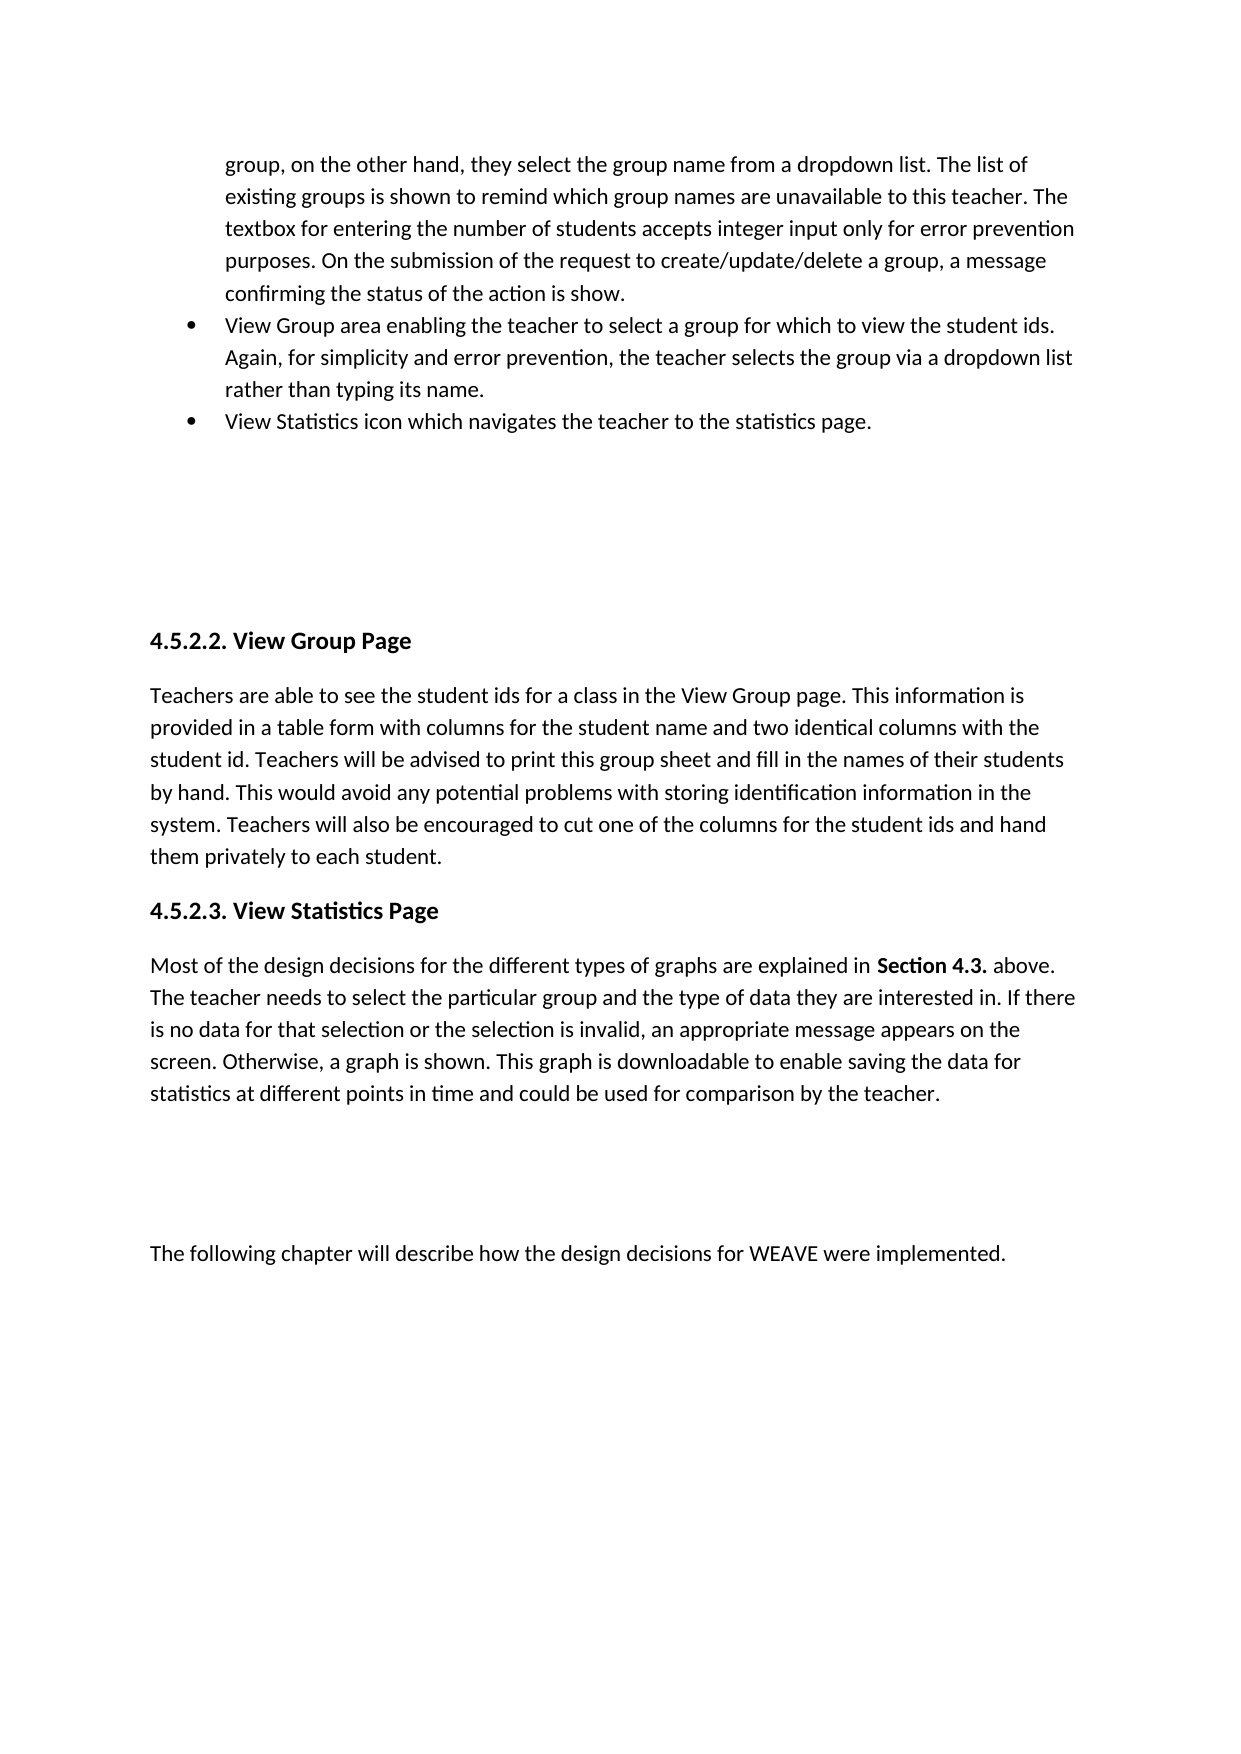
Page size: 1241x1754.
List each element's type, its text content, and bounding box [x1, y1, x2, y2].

text Teachers are able to see the student ids for a class in the View Group page. This information is provided in a table form with columns for the student name and two identical columns with the student id. Teachers will be advised to print this group sheet and fill in the names of their students by hand. This would avoid any potential problems with storing identification information in the system. Teachers will also be encouraged to cut one of the columns for the student ids and hand them privately to each student. [150, 681, 1090, 870]
list View Group area enabling the teacher to select a group for which to view the student ids. Again, for simplicity and error prevention, the teacher selects the group via a dropdown list rather than typing its name. [187, 311, 1090, 403]
text 4.5.2.2. View Group Page [150, 625, 1090, 656]
text 4.5.2.3. View Statistics Page [150, 895, 1090, 926]
text Most of the design decisions for the different types of graphs are explained in Section 4.3. above. The teacher needs to select the particular group and the type of data they are interested in. If there is no data for that selection or the selection is invalid, an appropriate message appears on the screen. Otherwise, a graph is shown. This graph is downloadable to enable saving the data for statistics at different points in time and could be used for comparison by the teacher. [150, 951, 1090, 1108]
text The following chapter will describe how the design decisions for WEAVE were implemented. [150, 1239, 1090, 1267]
list View Statistics icon which navigates the teacher to the statistics page. [187, 407, 1090, 436]
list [187, 150, 1090, 307]
